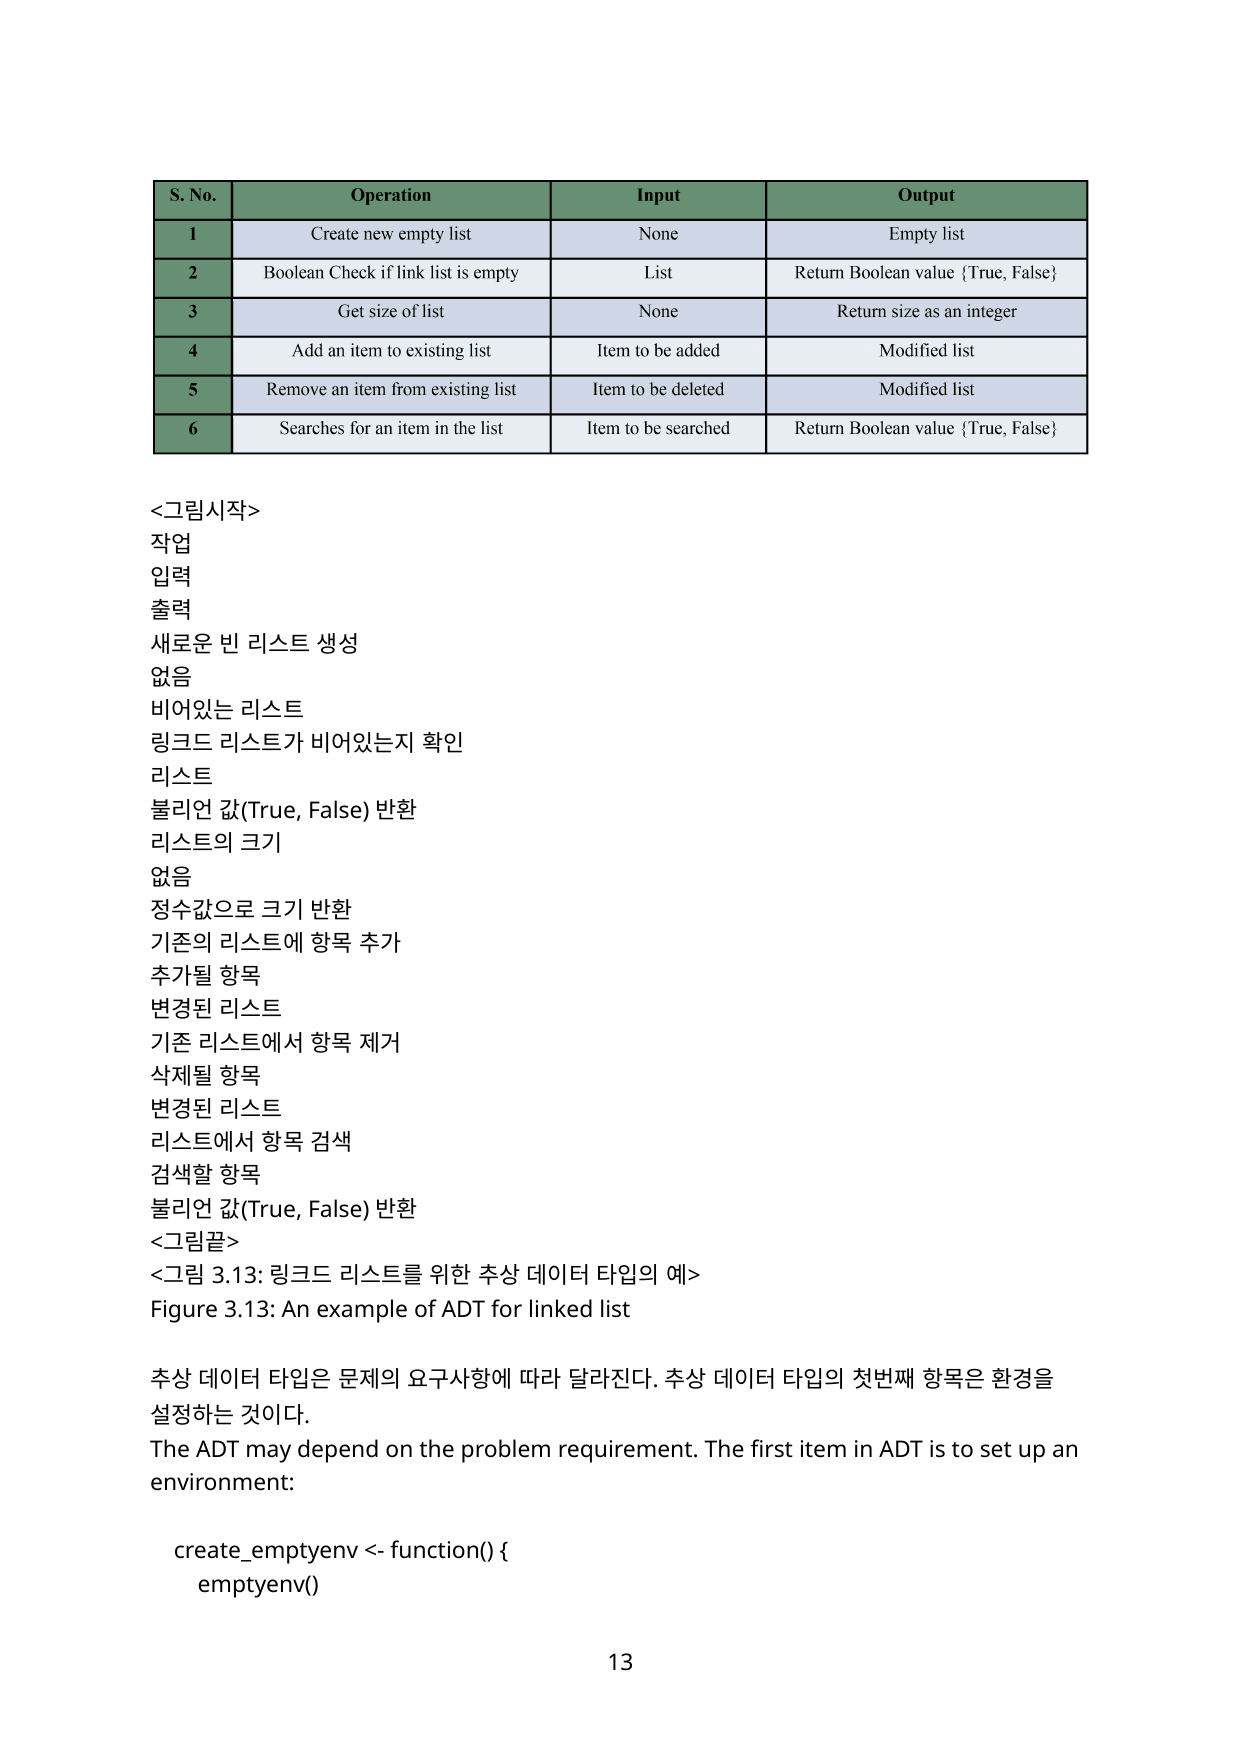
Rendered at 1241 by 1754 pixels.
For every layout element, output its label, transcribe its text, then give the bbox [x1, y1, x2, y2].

text 삭제될 항목 [150, 1058, 1090, 1091]
text 기존의 리스트에 항목 추가 [150, 925, 1090, 958]
text <그림끝> [150, 1224, 1090, 1257]
text 추가될 항목 [150, 958, 1090, 991]
text Figure 3.13: An example of ADT for linked list [150, 1293, 1090, 1324]
text 리스트에서 항목 검색 [150, 1124, 1090, 1157]
text 기존 리스트에서 항목 제거 [150, 1024, 1090, 1058]
text 불리언 값(True, False) 반환 [150, 792, 1090, 825]
text 추상 데이터 타입은 문제의 요구사항에 따라 달라진다. 추상 데이터 타입의 첫번째 항목은 환경을 설정하는 것이다. [150, 1361, 1090, 1430]
text 작업 [150, 526, 1090, 559]
text <그림 3.13: 링크드 리스트를 위한 추상 데이터 타입의 예> [150, 1257, 1090, 1291]
text create_emptyenv <- function() { [150, 1534, 1090, 1565]
text 변경된 리스트 [150, 1091, 1090, 1124]
text 없음 [150, 858, 1090, 892]
text 정수값으로 크기 반환 [150, 892, 1090, 925]
text 없음 [150, 659, 1090, 692]
text 입력 [150, 559, 1090, 592]
text 변경된 리스트 [150, 991, 1090, 1024]
text 비어있는 리스트 [150, 692, 1090, 725]
text emptyenv() [150, 1568, 1090, 1599]
text 리스트 [150, 758, 1090, 792]
text 출력 [150, 592, 1090, 626]
text 새로운 빈 리스트 생성 [150, 626, 1090, 659]
text 검색할 항목 [150, 1157, 1090, 1191]
text 링크드 리스트가 비어있는지 확인 [150, 725, 1090, 758]
text The ADT may depend on the problem requirement. The first item in ADT is to set up an environment: [150, 1433, 1090, 1498]
text <그림시작> [150, 493, 1090, 526]
text 불리언 값(True, False) 반환 [150, 1191, 1090, 1224]
text 리스트의 크기 [150, 825, 1090, 858]
